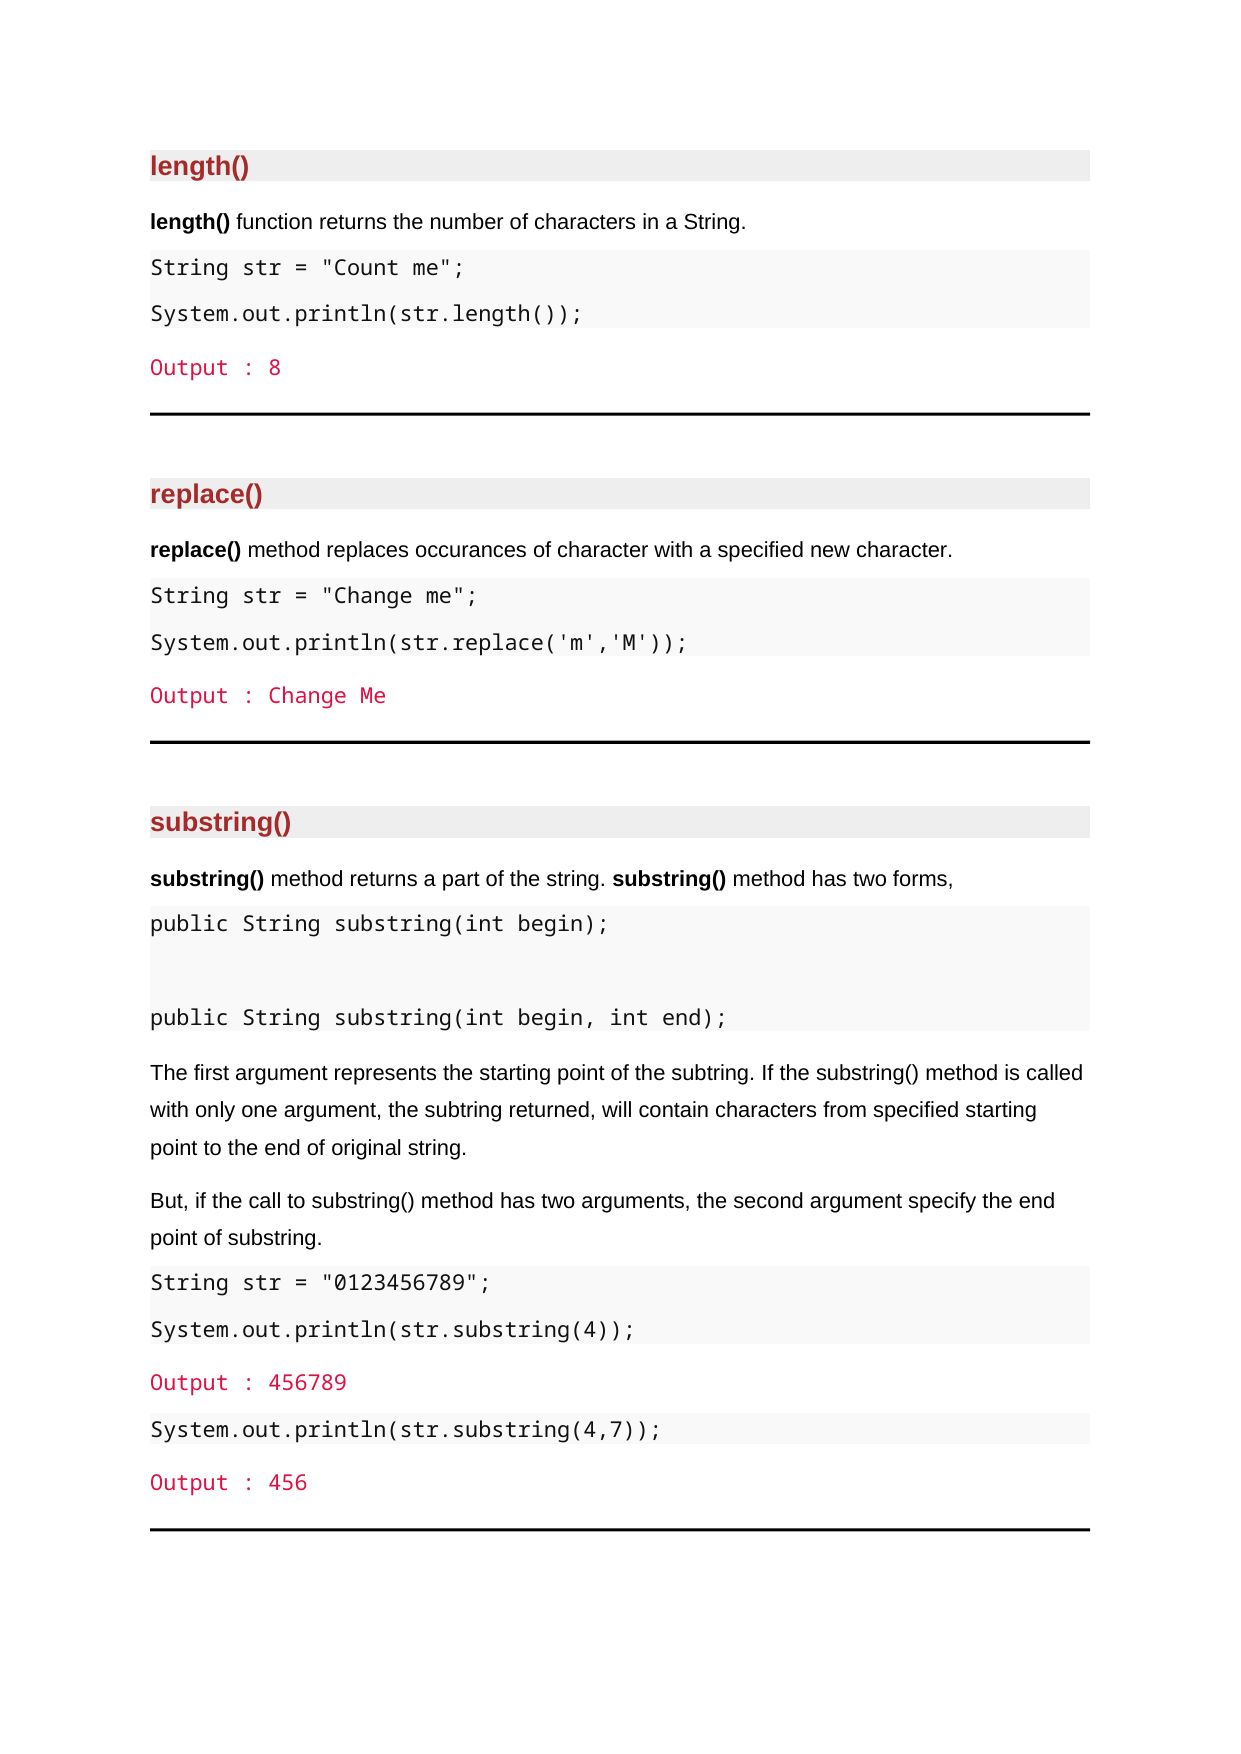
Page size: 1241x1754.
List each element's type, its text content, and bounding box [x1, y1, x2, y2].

text System.out.println(str.substring(4,7)); [150, 1413, 1090, 1444]
text String str = "Count me"; [150, 250, 1090, 281]
text replace() [150, 478, 1090, 509]
text But, if the call to substring() method has two arguments, the second argument specify the end point of substring. [150, 1175, 1090, 1250]
text substring() method returns a part of the string. substring() method has two forms, [150, 853, 1090, 891]
text System.out.println(str.replace('m','M')); [150, 625, 1090, 656]
text String str = "0123456789"; [150, 1266, 1090, 1297]
text System.out.println(str.substring(4)); [150, 1313, 1090, 1344]
text Output : Change Me [150, 672, 1090, 709]
text String str = "Change me"; [150, 578, 1090, 609]
text The first argument represents the starting point of the subtring. If the substring() method is called with only one argument, the subtring returned, will contain characters from specified starting point to the end of original string. [150, 1047, 1090, 1159]
text System.out.println(str.length()); [150, 297, 1090, 328]
text substring() [150, 806, 1090, 838]
text Output : 456 [150, 1459, 1090, 1497]
text length() [150, 150, 1090, 181]
text public String substring(int begin); [150, 906, 1090, 938]
text Output : 8 [150, 344, 1090, 381]
text public String substring(int begin, int end); [150, 1000, 1090, 1031]
text replace() method replaces occurances of character with a specified new character. [150, 525, 1090, 563]
text length() function returns the number of characters in a String. [150, 197, 1090, 234]
text Output : 456789 [150, 1359, 1090, 1397]
